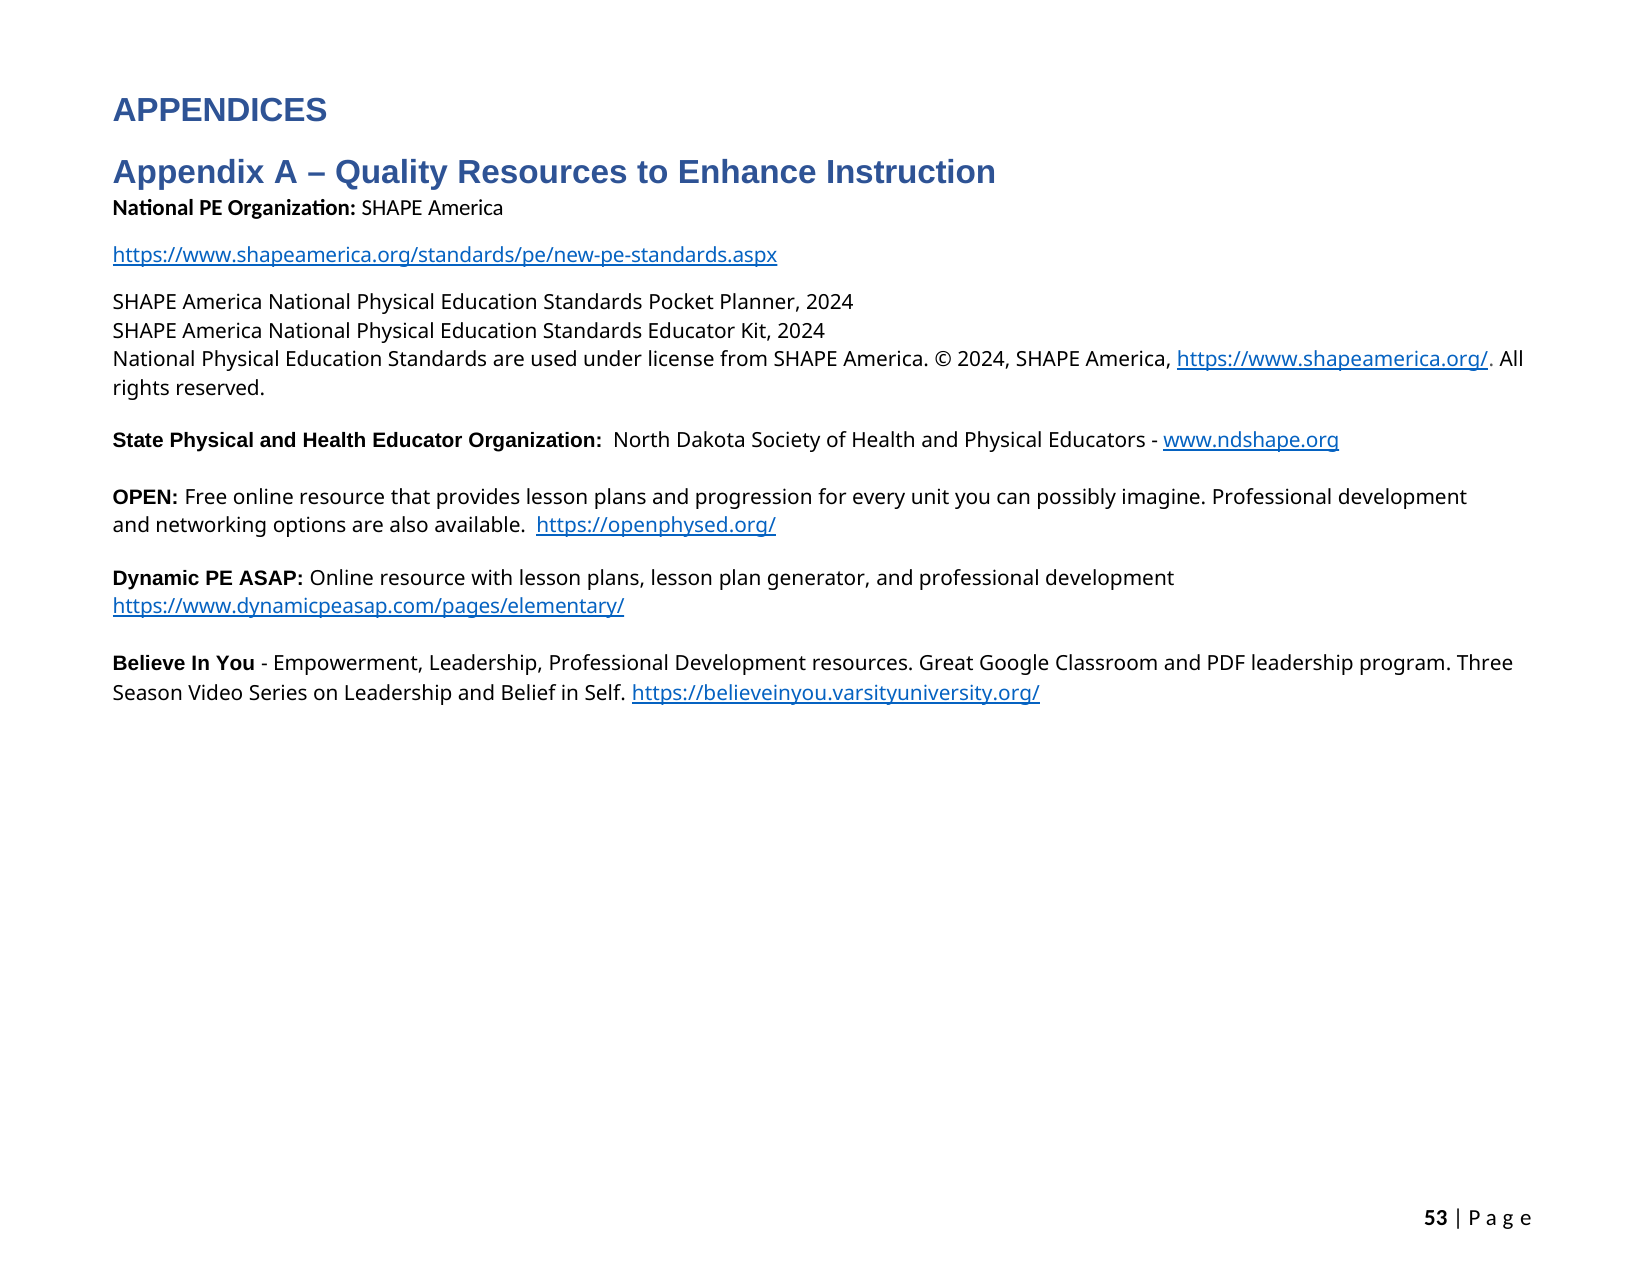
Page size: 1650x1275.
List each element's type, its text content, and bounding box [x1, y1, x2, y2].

text National PE Organization: SHAPE America [112, 193, 1575, 222]
text SHAPE America National Physical Education Standards Pocket Planner, 2024 SHAPE America National Physical Education Standards Educator Kit, 2024 [112, 287, 897, 344]
text Believe In You - Empowerment, Leadership, Professional Development resources. Great Google Classroom and PDF leadership program. Three Season Video Series on Leadership and Belief in Self. https://believeinyou.varsityuniversity.org/ [112, 648, 1575, 707]
text Dynamic PE ASAP: Online resource with lesson plans, lesson plan generator, and professional development https://www.dynamicpeasap.com/pages/elementary/ [112, 563, 1575, 619]
text National Physical Education Standards are used under license from SHAPE America. © 2024, SHAPE America, https://www.shapeamerica.org/. All rights reserved. [112, 344, 1575, 401]
text State Physical and Health Educator Organization: North Dakota Society of Health and Physical Educators - www.ndshape.org [112, 425, 1575, 453]
text https://www.shapeamerica.org/standards/pe/new-pe-standards.aspx [112, 240, 1575, 269]
subtitle Appendix A – Quality Resources to Enhance Instruction [112, 152, 1575, 190]
text OPEN: Free online resource that provides lesson plans and progression for every unit you can possibly imagine. Professional development and networking options are also available. https://openphysed.org/ [112, 482, 1508, 539]
